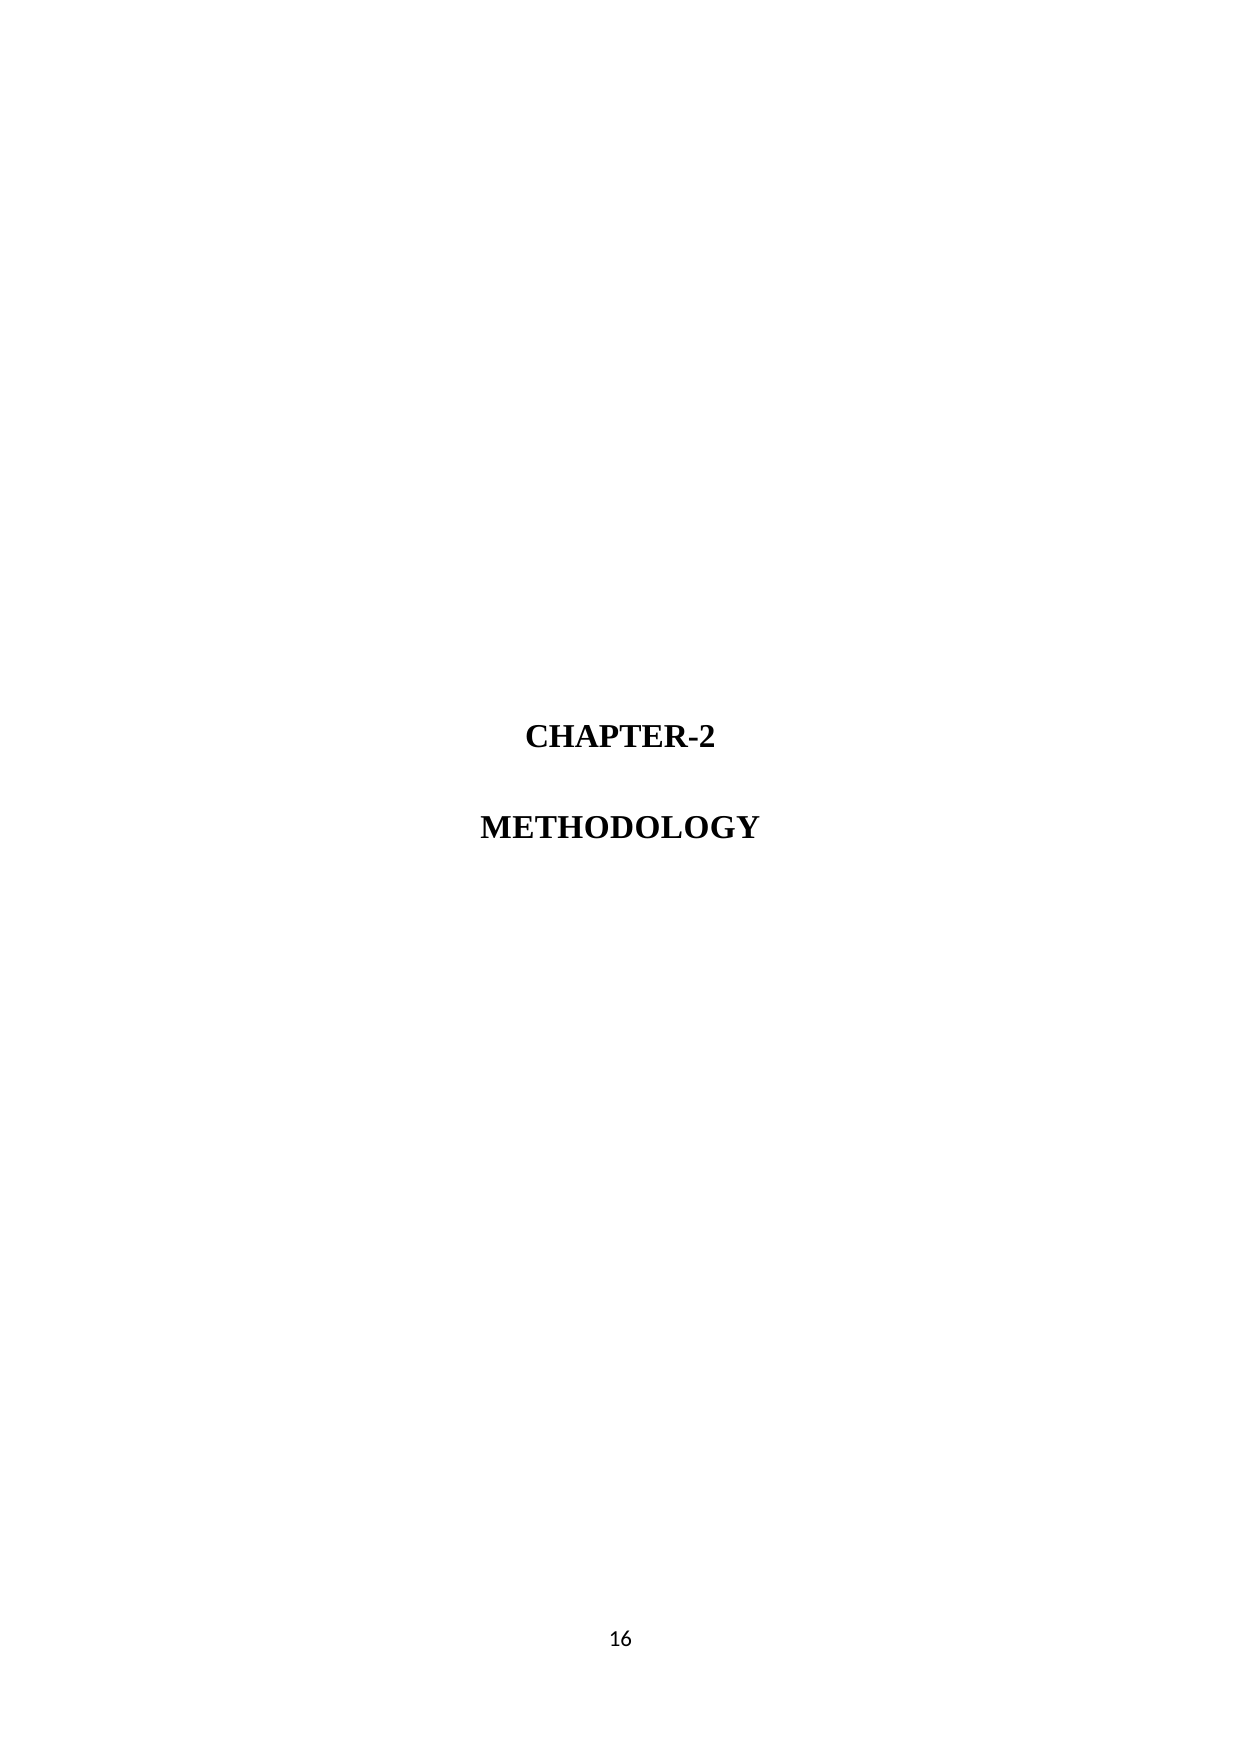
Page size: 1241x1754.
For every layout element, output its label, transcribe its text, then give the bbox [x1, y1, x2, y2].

subtitle METHODOLOGY [150, 807, 1090, 845]
text CHAPTER-2 [150, 716, 1090, 754]
